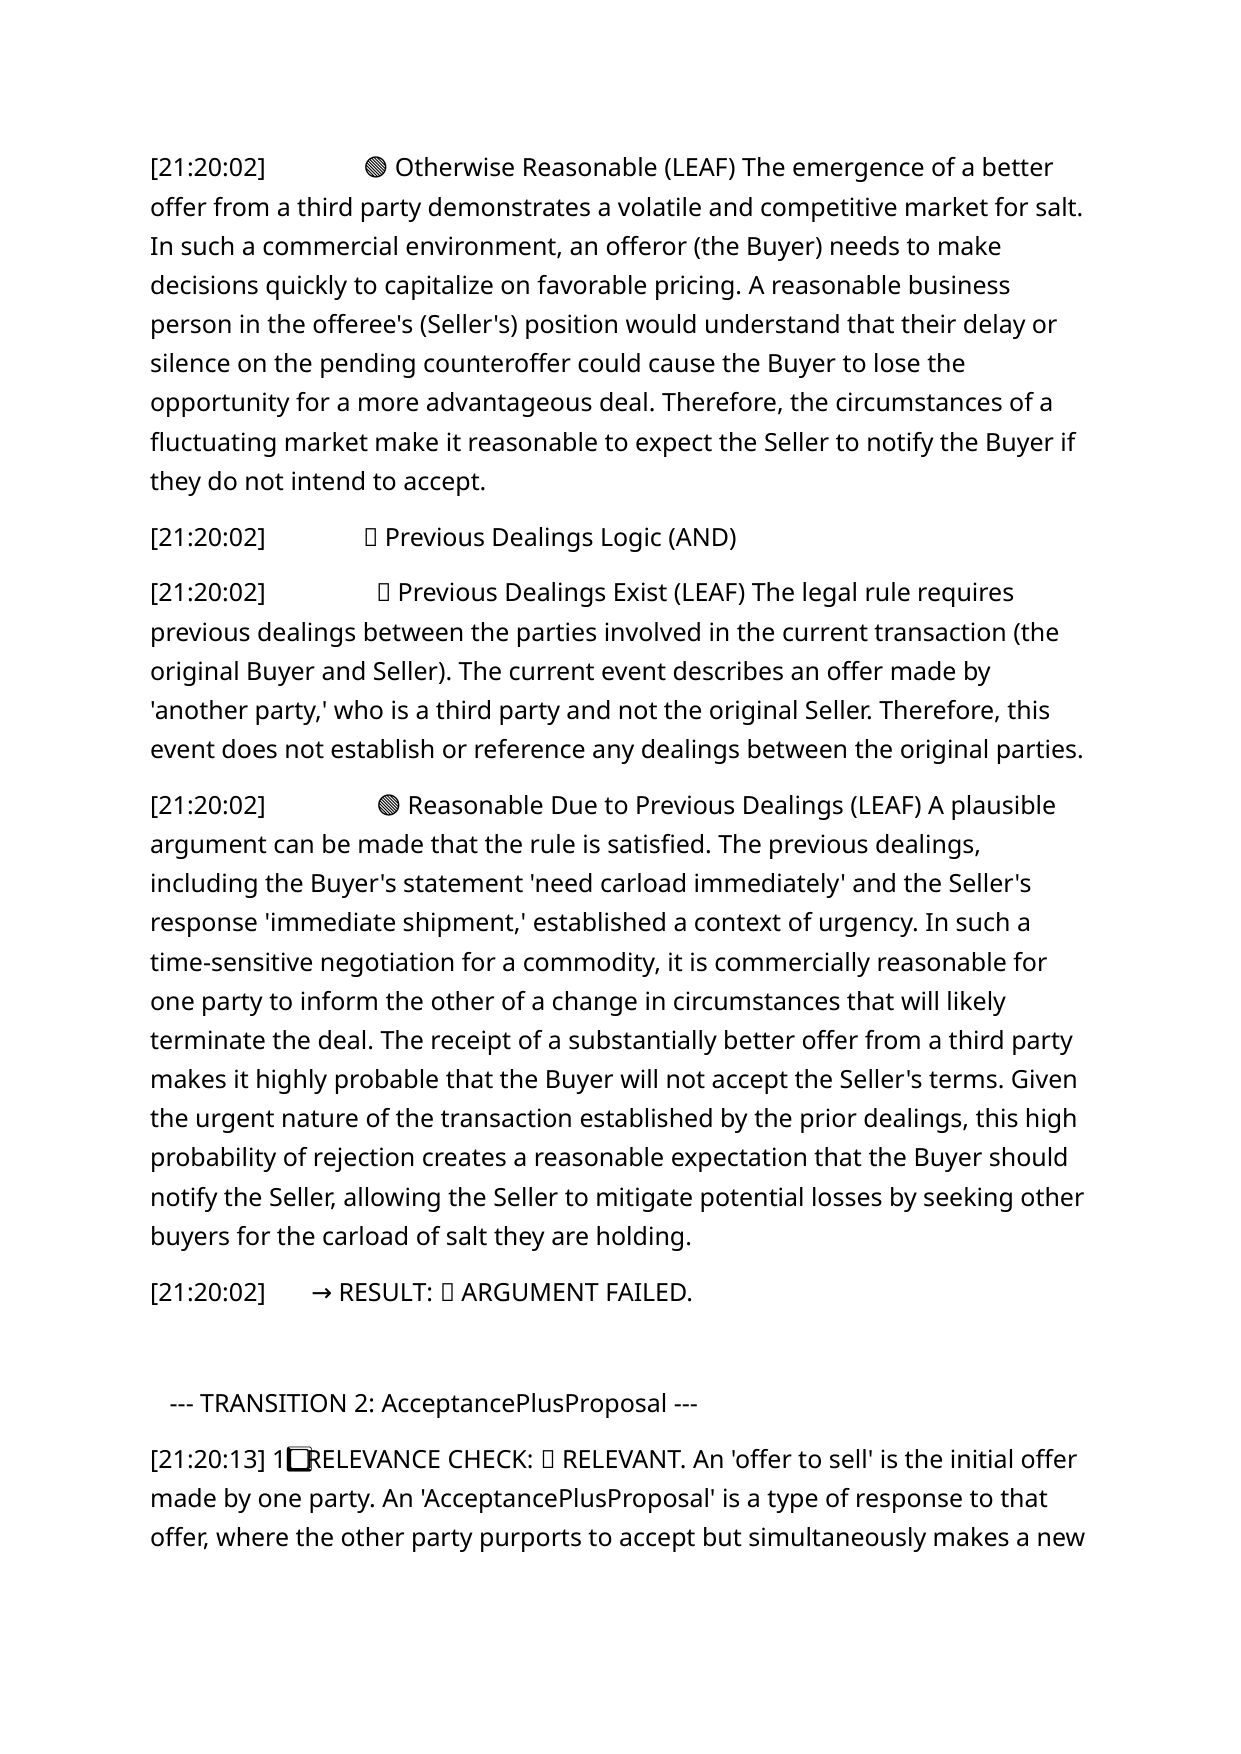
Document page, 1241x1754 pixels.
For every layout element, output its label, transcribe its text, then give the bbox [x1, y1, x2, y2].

text [21:20:02] 🔴 Previous Dealings Logic (AND) [150, 519, 1090, 553]
text [21:20:02] 🟢 Otherwise Reasonable (LEAF) The emergence of a better offer from a third party demonstrates a volatile and competitive market for salt. In such a commercial environment, an offeror (the Buyer) needs to make decisions quickly to capitalize on favorable pricing. A reasonable business person in the offeree's (Seller's) position would understand that their delay or silence on the pending counteroffer could cause the Buyer to lose the opportunity for a more advantageous deal. Therefore, the circumstances of a fluctuating market make it reasonable to expect the Seller to notify the Buyer if they do not intend to accept. [150, 150, 1090, 497]
text --- TRANSITION 2: AcceptancePlusProposal --- [150, 1386, 1090, 1420]
text [21:20:02] → RESULT: ❌ ARGUMENT FAILED. [150, 1274, 1090, 1308]
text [150, 1442, 1090, 1554]
text [21:20:02] 🟢 Reasonable Due to Previous Dealings (LEAF) A plausible argument can be made that the rule is satisfied. The previous dealings, including the Buyer's statement 'need carload immediately' and the Seller's response 'immediate shipment,' established a context of urgency. In such a time-sensitive negotiation for a commodity, it is commercially reasonable for one party to inform the other of a change in circumstances that will likely terminate the deal. The receipt of a substantially better offer from a third party makes it highly probable that the Buyer will not accept the Seller's terms. Given the urgent nature of the transaction established by the prior dealings, this high probability of rejection creates a reasonable expectation that the Buyer should notify the Seller, allowing the Seller to mitigate potential losses by seeking other buyers for the carload of salt they are holding. [150, 787, 1090, 1252]
text [21:20:02] 🔴 Previous Dealings Exist (LEAF) The legal rule requires previous dealings between the parties involved in the current transaction (the original Buyer and Seller). The current event describes an offer made by 'another party,' who is a third party and not the original Seller. Therefore, this event does not establish or reference any dealings between the original parties. [150, 575, 1090, 766]
